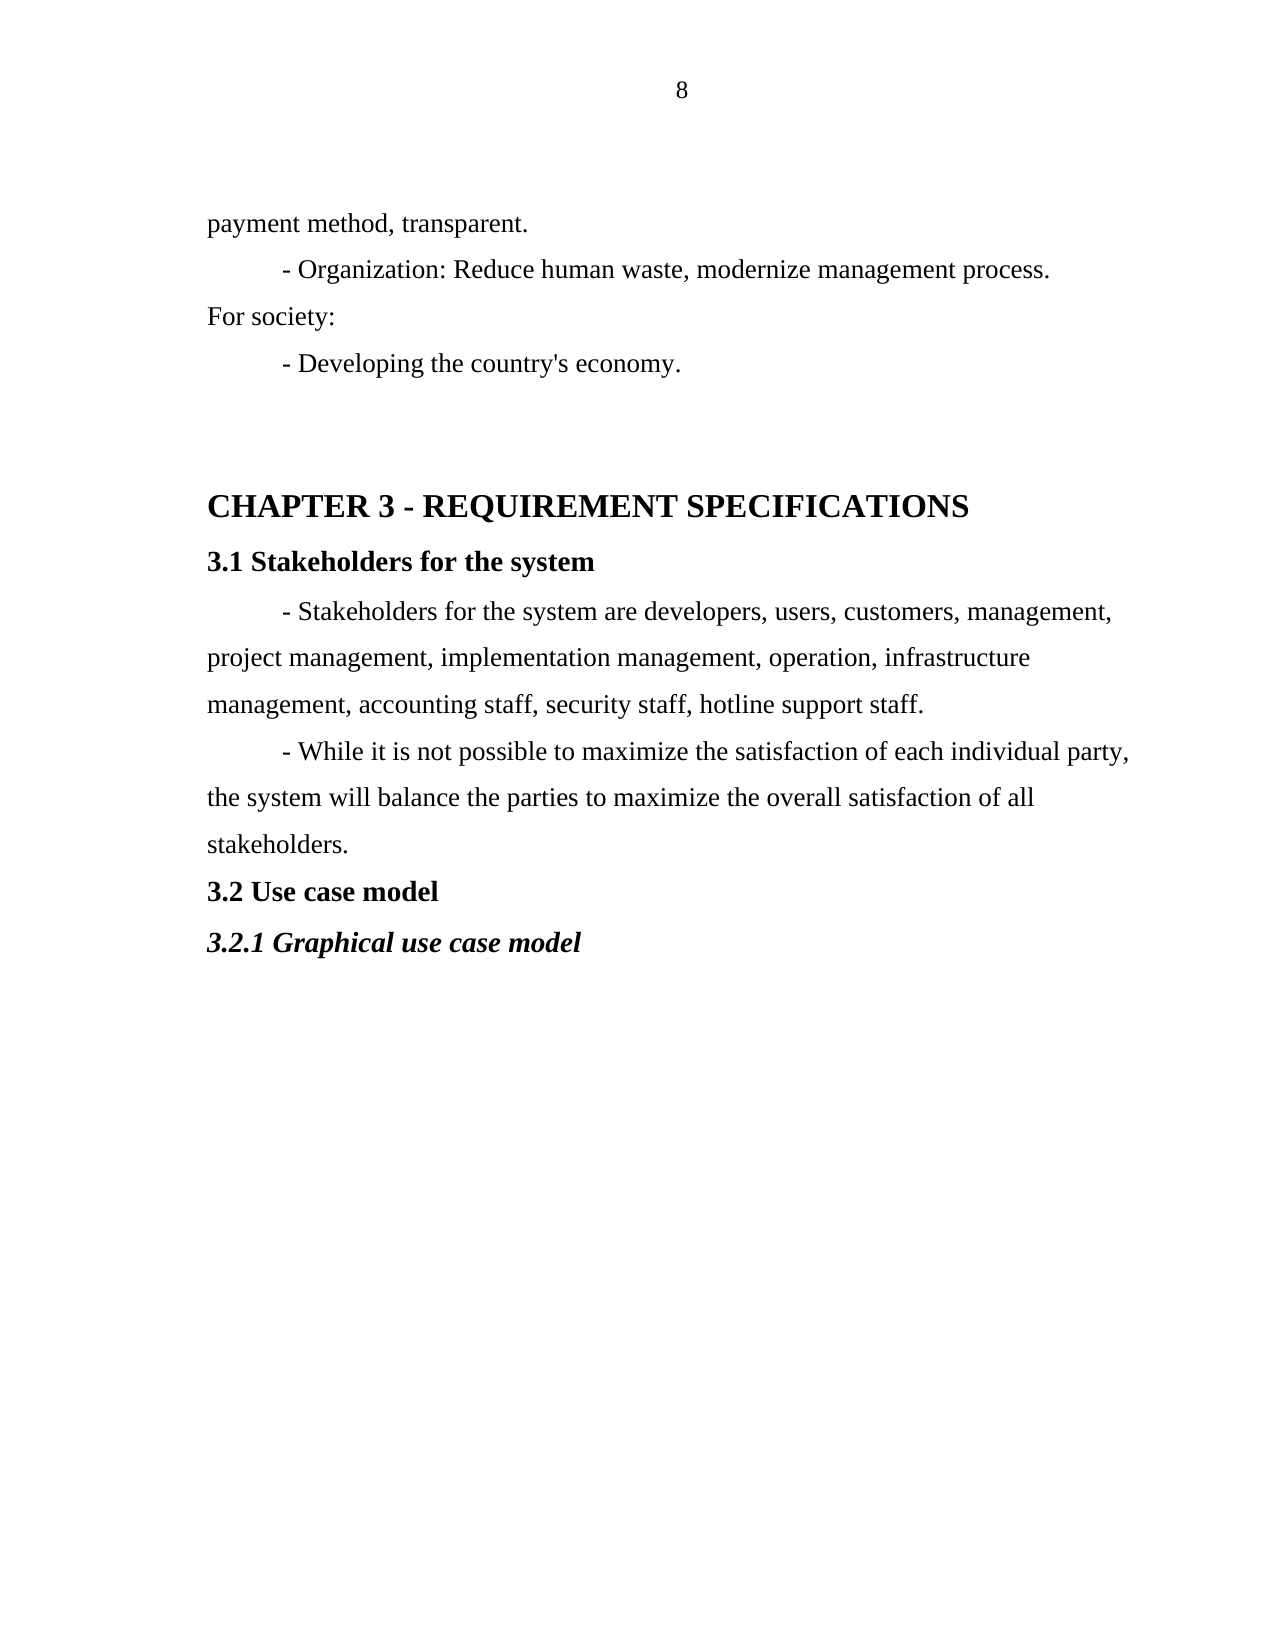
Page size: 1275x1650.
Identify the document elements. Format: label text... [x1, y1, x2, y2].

text - Developing the country's economy. [207, 347, 1157, 378]
text - While it is not possible to maximize the satisfaction of each individual party, the system will balance the parties to maximize the overall satisfaction of all stakeholders. [207, 734, 1157, 859]
text 3.1 Stakeholders for the system [207, 544, 1157, 578]
text - Organization: Reduce human waste, modernize management process. [207, 253, 1157, 284]
text For society: [207, 300, 1157, 331]
text 3.2 Use case model [207, 874, 1157, 908]
text - Stakeholders for the system are developers, users, customers, management, project management, implementation management, operation, infrastructure management, accounting staff, security staff, hotline support staff. [207, 594, 1157, 719]
text CHAPTER 3 - REQUIREMENT SPECIFICATIONS [207, 487, 1157, 525]
text 3.2.1 Graphical use case model [207, 925, 1157, 958]
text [207, 207, 1157, 238]
